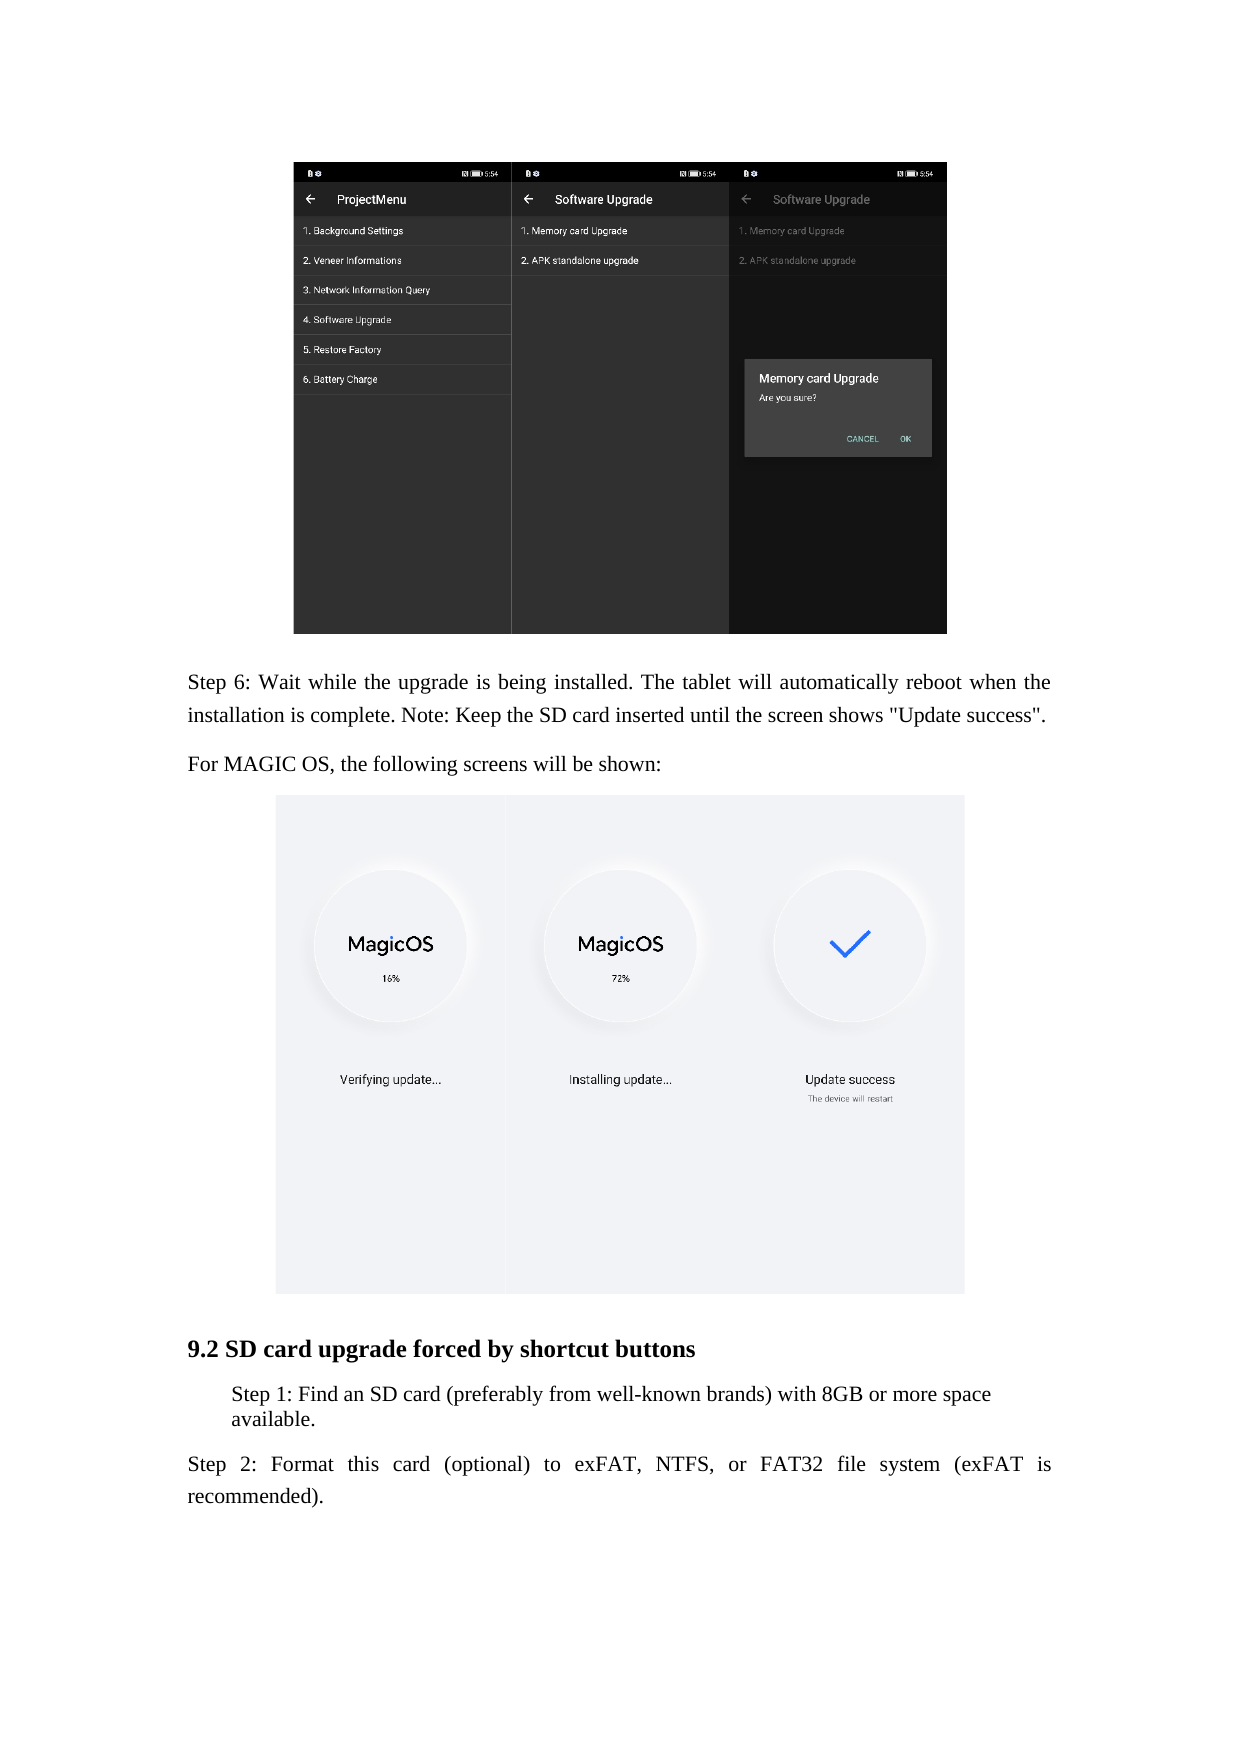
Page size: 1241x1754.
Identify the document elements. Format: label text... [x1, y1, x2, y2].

text Step 6: Wait while the upgrade is being installed. The tablet will automatically reboot when the installation is complete. Note: Keep the SD card inserted until the screen shows "Update success". [187, 666, 1053, 731]
subtitle SD card upgrade forced by shortcut buttons [187, 1332, 1053, 1364]
text For MAGIC OS, the following screens will be shown: [187, 747, 1053, 779]
picture [293, 162, 947, 634]
text Step 1: Find an SD card (preferably from well-known brands) with 8GB or more space available. [231, 1381, 1053, 1431]
picture [275, 795, 965, 1294]
text Step 2: Format this card (optional) to exFAT, NTFS, or FAT32 file system (exFAT is recommended). [187, 1447, 1053, 1512]
